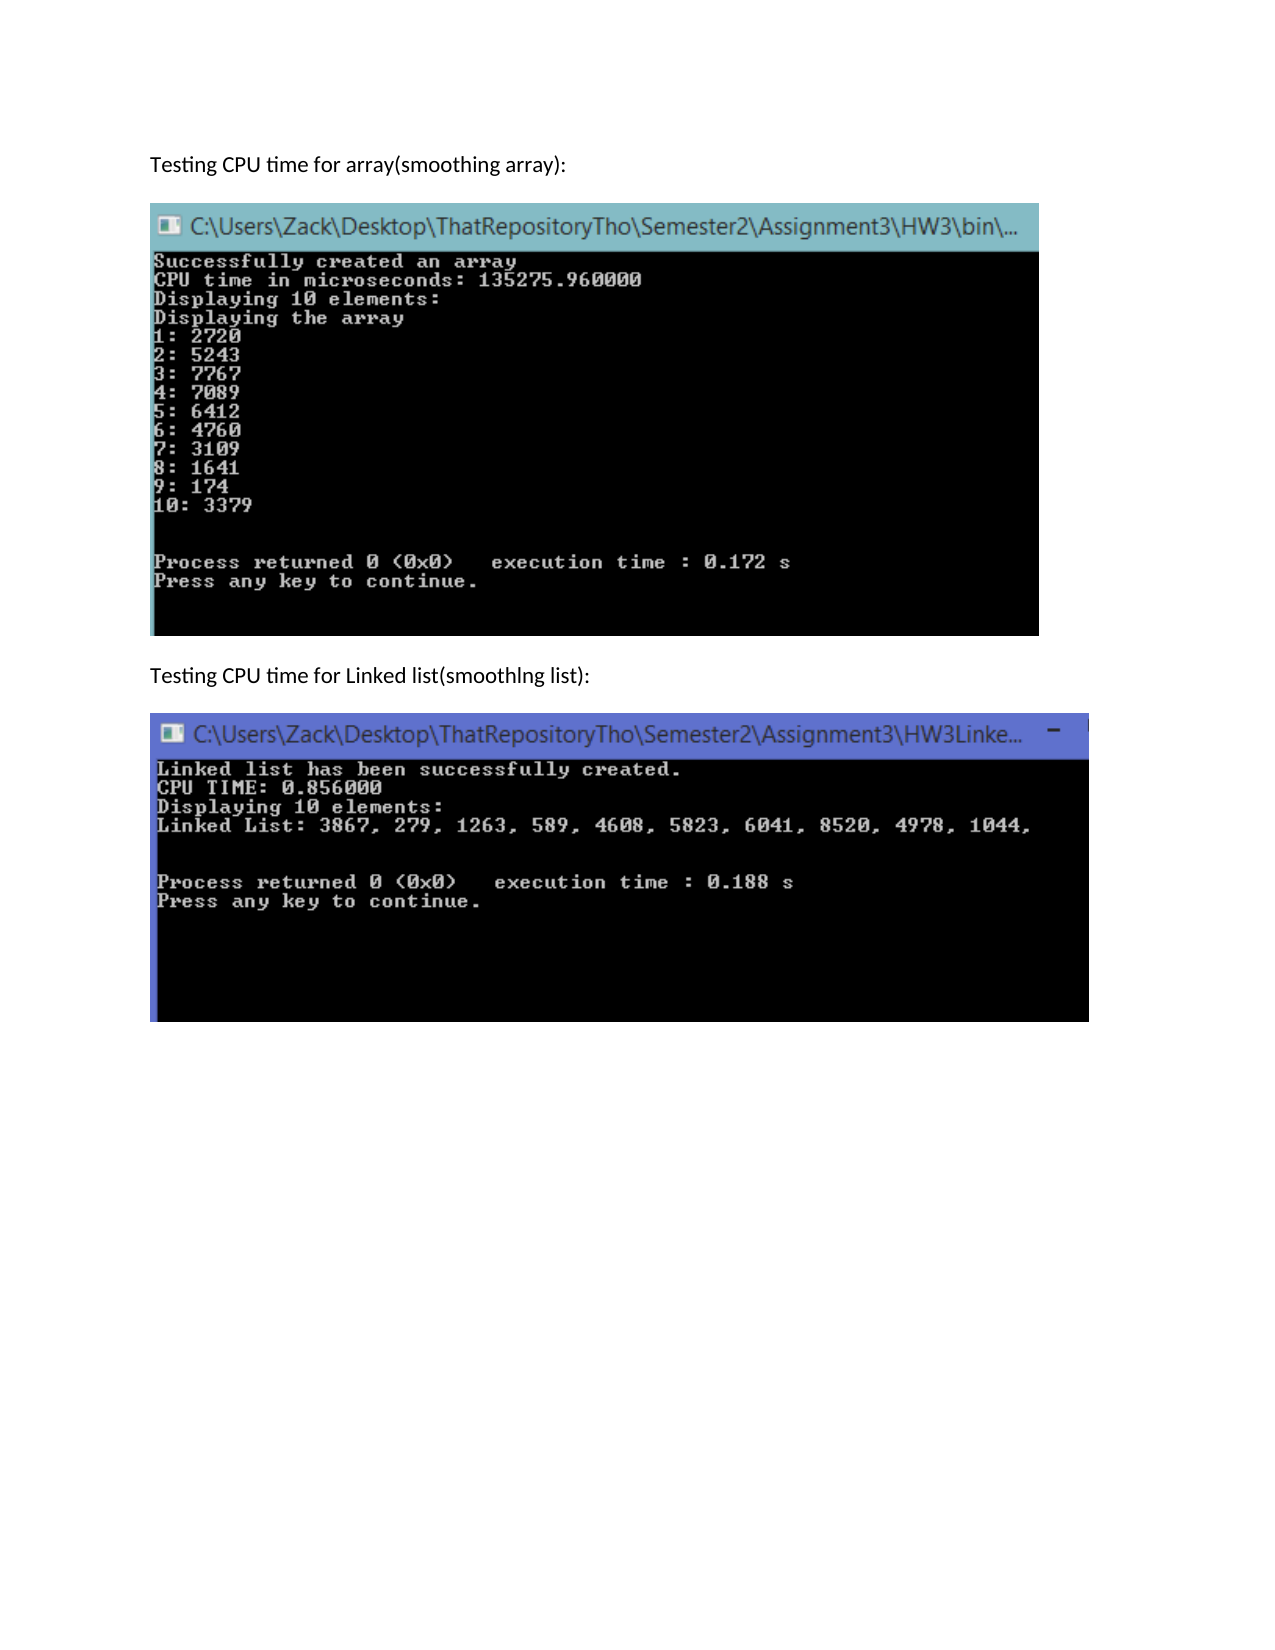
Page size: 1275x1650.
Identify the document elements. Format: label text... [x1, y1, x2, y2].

text Testing CPU time for array(smoothing array): [150, 150, 1125, 178]
picture [150, 203, 1039, 636]
text Testing CPU time for Linked list(smoothlng list): [150, 661, 1125, 689]
picture [150, 713, 1089, 1022]
